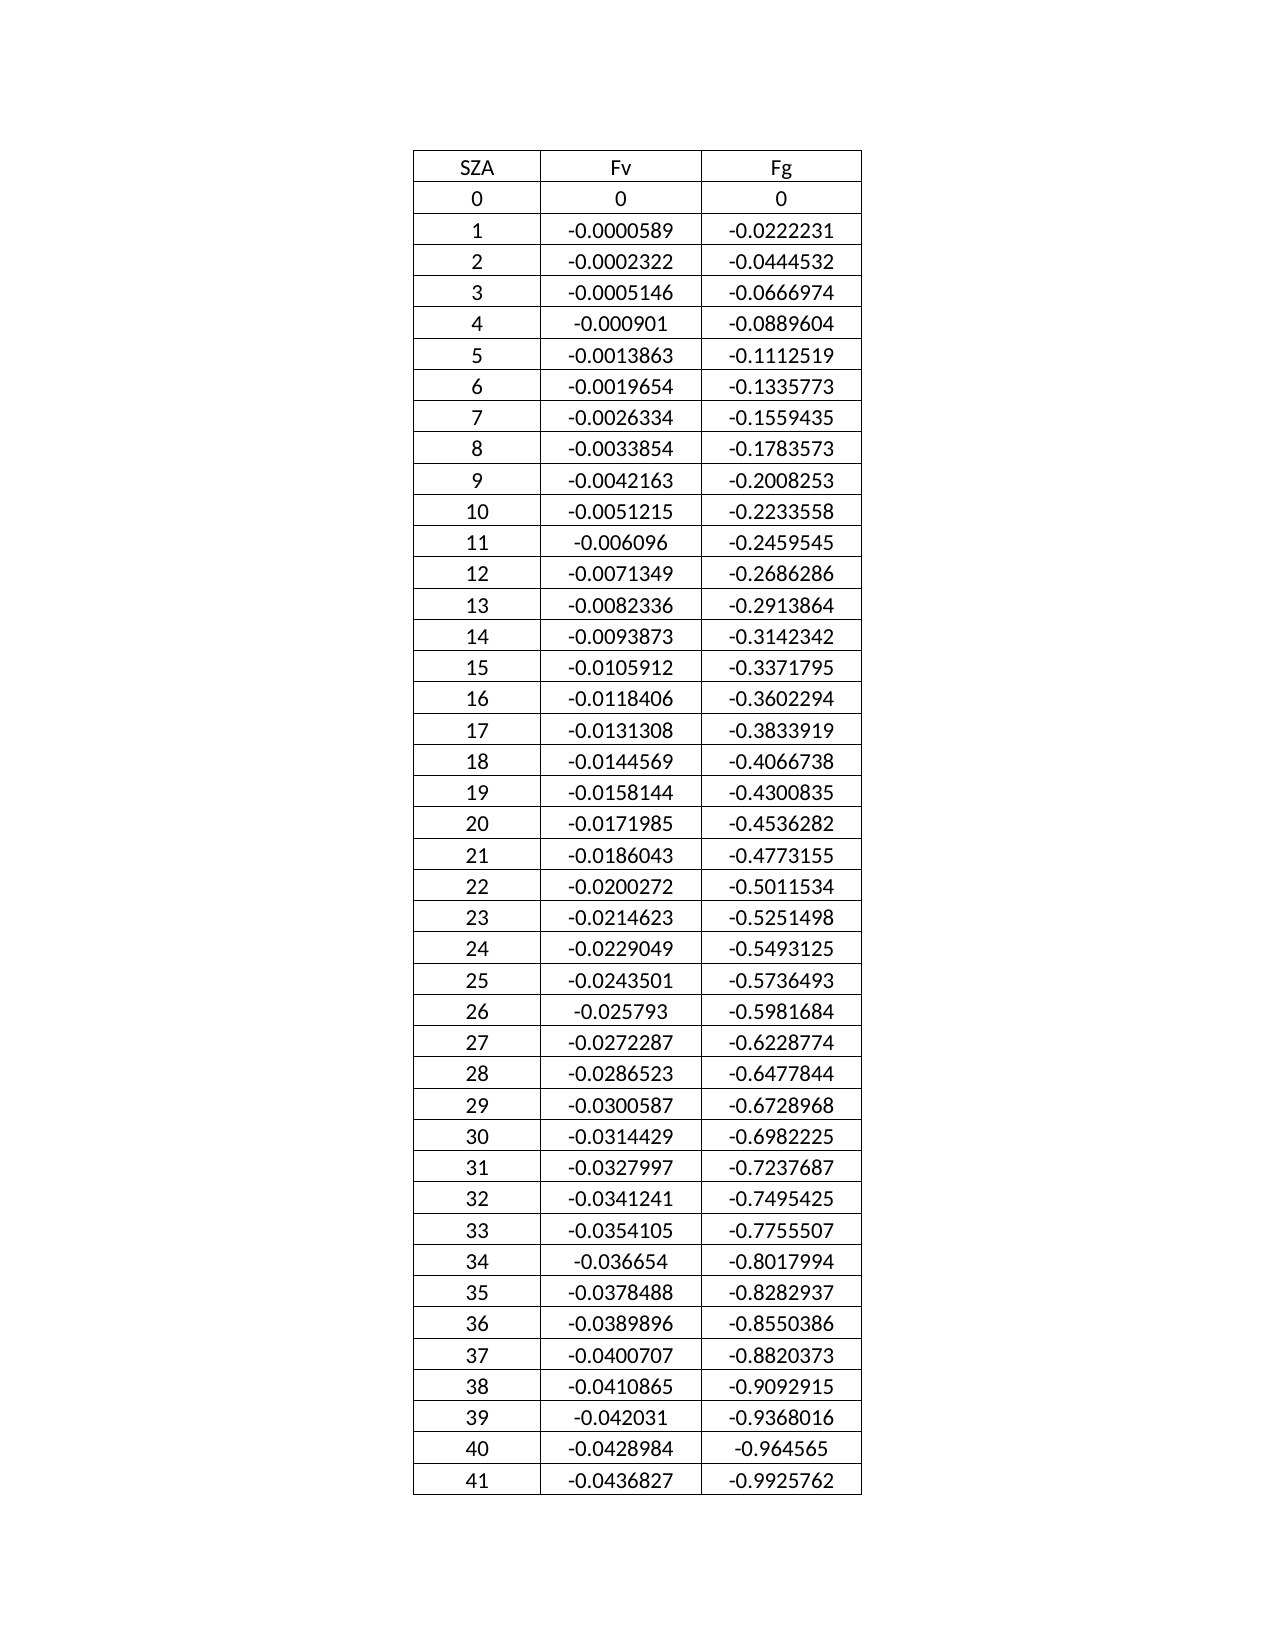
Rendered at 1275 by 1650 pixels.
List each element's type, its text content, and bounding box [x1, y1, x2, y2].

table_cell 34 [414, 1245, 540, 1275]
table_cell -0.4066738 [702, 745, 861, 775]
table_cell -0.2008253 [702, 464, 861, 494]
table_cell -0.0300587 [541, 1089, 701, 1119]
table_cell -0.1783573 [702, 432, 861, 462]
table_cell -0.0131308 [541, 714, 701, 744]
table_cell 15 [414, 651, 540, 681]
table_cell -0.4536282 [702, 807, 861, 837]
table_cell 36 [414, 1307, 540, 1337]
table_cell -0.5736493 [702, 964, 861, 994]
table_cell -0.0389896 [541, 1307, 701, 1337]
table_cell 12 [414, 557, 540, 587]
table_cell 11 [414, 526, 540, 556]
table_cell 5 [414, 339, 540, 369]
table_cell -0.8017994 [702, 1245, 861, 1275]
table_cell -0.4773155 [702, 839, 861, 869]
table_cell -0.0118406 [541, 682, 701, 712]
table_cell -0.8282937 [702, 1276, 861, 1306]
table_cell 33 [414, 1214, 540, 1244]
table_cell -0.0033854 [541, 432, 701, 462]
table_cell -0.7237687 [702, 1151, 861, 1181]
table_cell -0.0214623 [541, 901, 701, 931]
table_cell -0.0428984 [541, 1432, 701, 1462]
table_cell -0.0158144 [541, 776, 701, 806]
table_cell -0.8820373 [702, 1339, 861, 1369]
table_cell -0.6477844 [702, 1057, 861, 1087]
table_header Fv [541, 151, 701, 181]
table_cell -0.0200272 [541, 870, 701, 900]
table_cell 24 [414, 932, 540, 962]
table_cell 2 [414, 245, 540, 275]
table_cell -0.0222231 [702, 214, 861, 244]
table_cell -0.3602294 [702, 682, 861, 712]
table_cell -0.0026334 [541, 401, 701, 431]
table_cell 37 [414, 1339, 540, 1369]
table_cell -0.0436827 [541, 1464, 701, 1494]
table_cell -0.0272287 [541, 1026, 701, 1056]
table_cell -0.3142342 [702, 620, 861, 650]
table_cell -0.0002322 [541, 245, 701, 275]
table_cell -0.6728968 [702, 1089, 861, 1119]
table_cell -0.5981684 [702, 995, 861, 1025]
table_cell 10 [414, 495, 540, 525]
table_cell -0.5011534 [702, 870, 861, 900]
table_cell -0.1559435 [702, 401, 861, 431]
table_cell 0 [541, 182, 701, 212]
table_cell -0.0410865 [541, 1370, 701, 1400]
table_cell -0.0051215 [541, 495, 701, 525]
table_cell 25 [414, 964, 540, 994]
table_cell 30 [414, 1120, 540, 1150]
table_cell -0.0889604 [702, 307, 861, 337]
table_cell -0.7755507 [702, 1214, 861, 1244]
table_cell -0.0186043 [541, 839, 701, 869]
table_cell -0.0354105 [541, 1214, 701, 1244]
table_cell 41 [414, 1464, 540, 1494]
table_cell -0.0082336 [541, 589, 701, 619]
table_cell -0.0071349 [541, 557, 701, 587]
table_cell 22 [414, 870, 540, 900]
table_cell 40 [414, 1432, 540, 1462]
table_header Fg [702, 151, 861, 181]
table_header SZA [414, 151, 540, 181]
table_cell -0.0019654 [541, 370, 701, 400]
table_cell 35 [414, 1276, 540, 1306]
table_cell -0.9925762 [702, 1464, 861, 1494]
table_cell -0.4300835 [702, 776, 861, 806]
table_cell 4 [414, 307, 540, 337]
table_cell 17 [414, 714, 540, 744]
table_cell -0.0666974 [702, 276, 861, 306]
table_cell -0.0042163 [541, 464, 701, 494]
table_cell 23 [414, 901, 540, 931]
table_cell 0 [702, 182, 861, 212]
table_cell -0.964565 [702, 1432, 861, 1462]
table_cell -0.0171985 [541, 807, 701, 837]
table_cell 28 [414, 1057, 540, 1087]
table_cell -0.5251498 [702, 901, 861, 931]
table_cell -0.0005146 [541, 276, 701, 306]
table_cell 0 [414, 182, 540, 212]
table_cell -0.1112519 [702, 339, 861, 369]
table_cell -0.2233558 [702, 495, 861, 525]
table_cell -0.6982225 [702, 1120, 861, 1150]
table_cell -0.0286523 [541, 1057, 701, 1087]
table_cell 18 [414, 745, 540, 775]
table_cell -0.006096 [541, 526, 701, 556]
table_cell -0.1335773 [702, 370, 861, 400]
table_cell 27 [414, 1026, 540, 1056]
table_cell -0.9092915 [702, 1370, 861, 1400]
table_cell -0.0243501 [541, 964, 701, 994]
table_cell -0.042031 [541, 1401, 701, 1431]
table_cell -0.3371795 [702, 651, 861, 681]
table_cell -0.0444532 [702, 245, 861, 275]
table_cell -0.0400707 [541, 1339, 701, 1369]
table_cell -0.6228774 [702, 1026, 861, 1056]
table_cell -0.9368016 [702, 1401, 861, 1431]
table_cell -0.2913864 [702, 589, 861, 619]
table_cell -0.7495425 [702, 1182, 861, 1212]
table_cell 14 [414, 620, 540, 650]
table_cell -0.036654 [541, 1245, 701, 1275]
table_cell 19 [414, 776, 540, 806]
table_cell -0.0144569 [541, 745, 701, 775]
table_cell 8 [414, 432, 540, 462]
table_cell -0.025793 [541, 995, 701, 1025]
table_cell 29 [414, 1089, 540, 1119]
table_cell 1 [414, 214, 540, 244]
table_cell -0.0000589 [541, 214, 701, 244]
table_cell -0.5493125 [702, 932, 861, 962]
table_cell -0.0013863 [541, 339, 701, 369]
table_cell 21 [414, 839, 540, 869]
table_cell -0.0327997 [541, 1151, 701, 1181]
table_cell -0.0378488 [541, 1276, 701, 1306]
table_cell -0.0341241 [541, 1182, 701, 1212]
table_cell 13 [414, 589, 540, 619]
table_cell -0.0229049 [541, 932, 701, 962]
table_cell -0.8550386 [702, 1307, 861, 1337]
table_cell -0.0314429 [541, 1120, 701, 1150]
table_cell -0.0093873 [541, 620, 701, 650]
table_cell 26 [414, 995, 540, 1025]
table_cell 38 [414, 1370, 540, 1400]
table_cell 32 [414, 1182, 540, 1212]
table_cell -0.2686286 [702, 557, 861, 587]
table_cell -0.2459545 [702, 526, 861, 556]
table_cell 7 [414, 401, 540, 431]
table_cell 20 [414, 807, 540, 837]
table_cell 9 [414, 464, 540, 494]
table_cell 31 [414, 1151, 540, 1181]
table_cell -0.000901 [541, 307, 701, 337]
table_cell -0.0105912 [541, 651, 701, 681]
table_cell 6 [414, 370, 540, 400]
table_cell 16 [414, 682, 540, 712]
table_cell 3 [414, 276, 540, 306]
table_cell -0.3833919 [702, 714, 861, 744]
table_cell 39 [414, 1401, 540, 1431]
